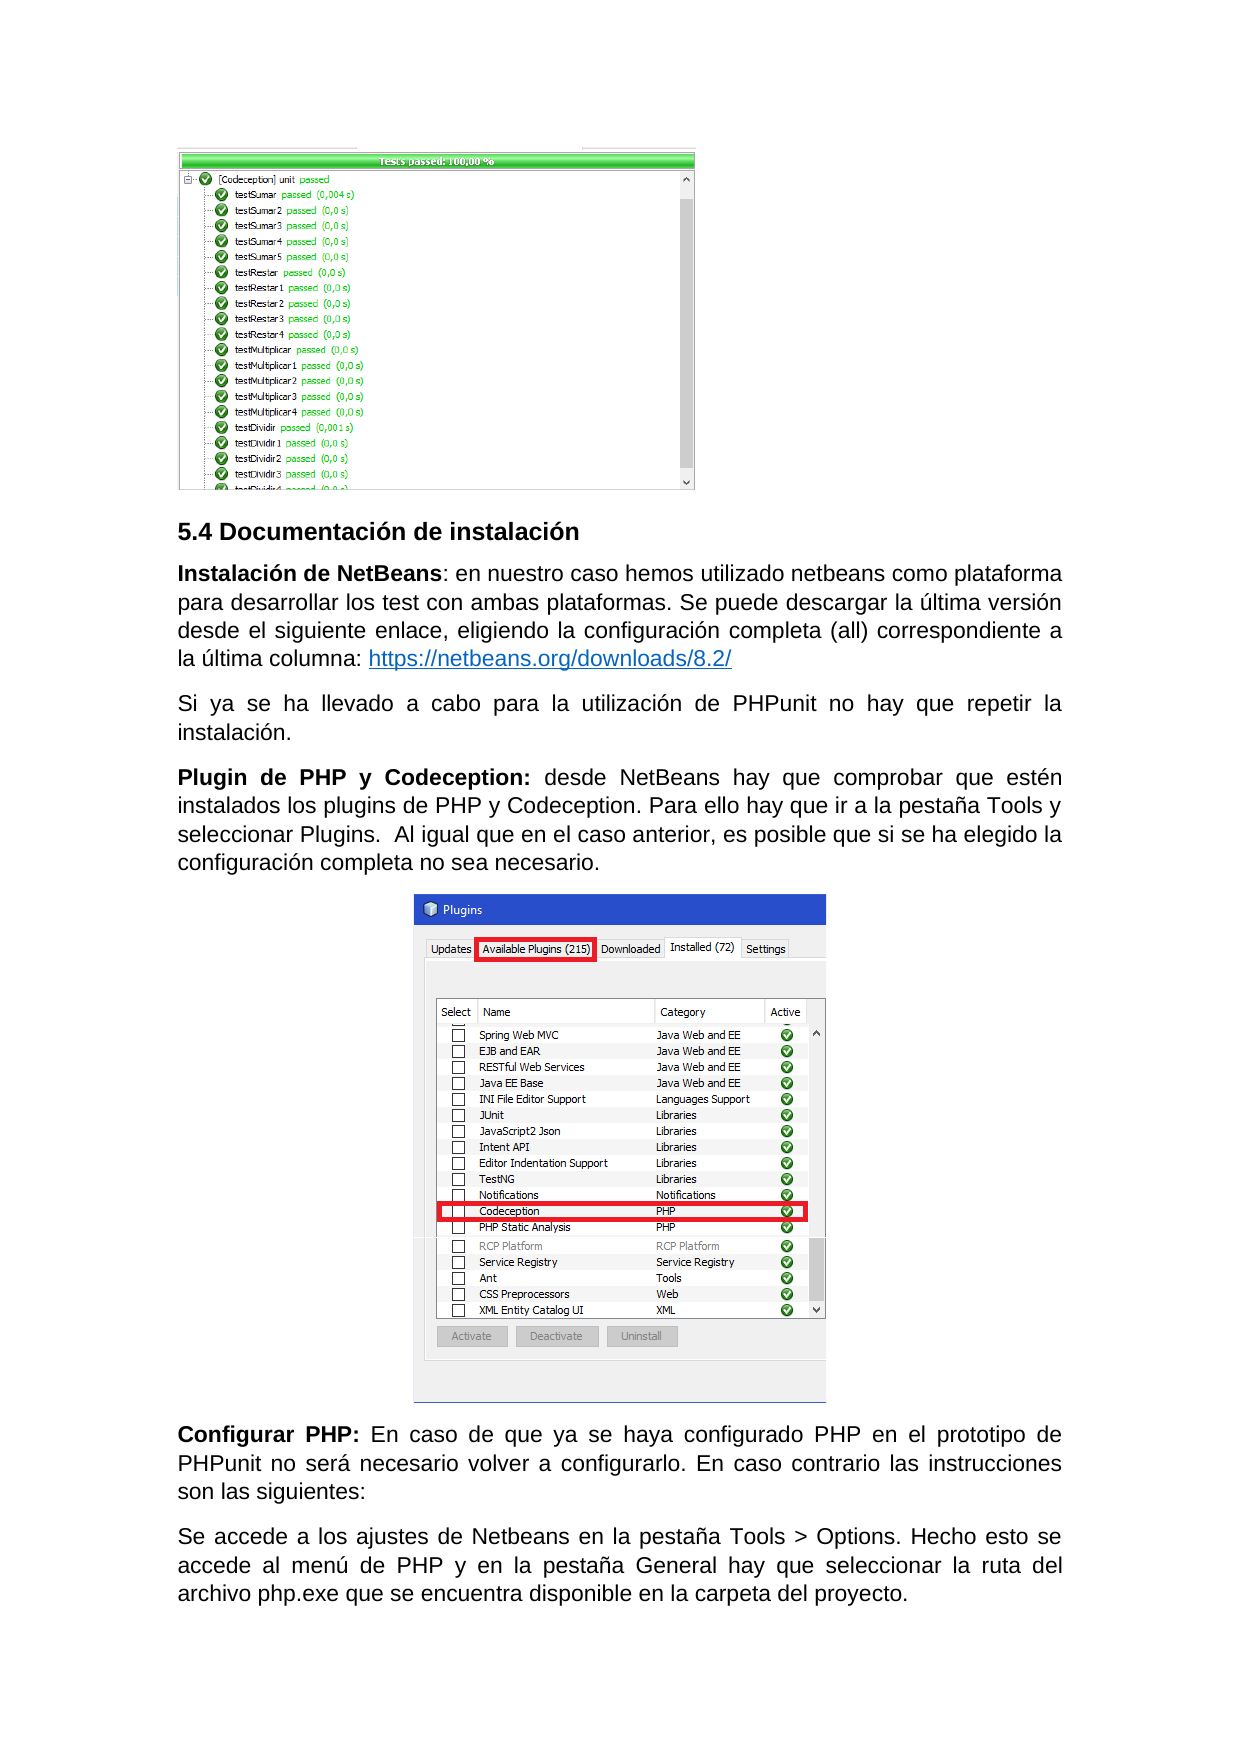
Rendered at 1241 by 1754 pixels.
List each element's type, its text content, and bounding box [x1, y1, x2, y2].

text Se accede a los ajustes de Netbeans en la pestaña Tools > Options. Hecho esto se accede al menú de PHP y en la pestaña General hay que seleccionar la ruta del archivo php.exe que se encuentra disponible en la carpeta del proyecto. [177, 1523, 1063, 1606]
text Plugin de PHP y Codeception: desde NetBeans hay que comprobar que estén instalados los plugins de PHP y Codeception. Para ello hay que ir a la pestaña Tools y seleccionar Plugins. Al igual que en el caso anterior, es posible que si se ha elegido la configuración completa no sea necesario. [177, 764, 1063, 876]
text Si ya se ha llevado a cabo para la utilización de PHPunit no hay que repetir la instalación. [177, 690, 1063, 745]
subtitle 5.4 Documentación de instalación [177, 516, 1063, 545]
picture [413, 1238, 827, 1403]
picture [413, 894, 827, 1237]
picture [177, 147, 696, 490]
text Instalación de NetBeans: en nuestro caso hemos utilizado netbeans como plataforma para desarrollar los test con ambas plataformas. Se puede descargar la última versión desde el siguiente enlace, eligiendo la configuración completa (all) correspondiente a la última columna: https://netbeans.org/downloads/8.2/ [177, 560, 1063, 672]
text Configurar PHP: En caso de que ya se haya configurado PHP en el prototipo de PHPunit no será necesario volver a configurarlo. En caso contrario las instrucciones son las siguientes: [177, 1421, 1063, 1504]
